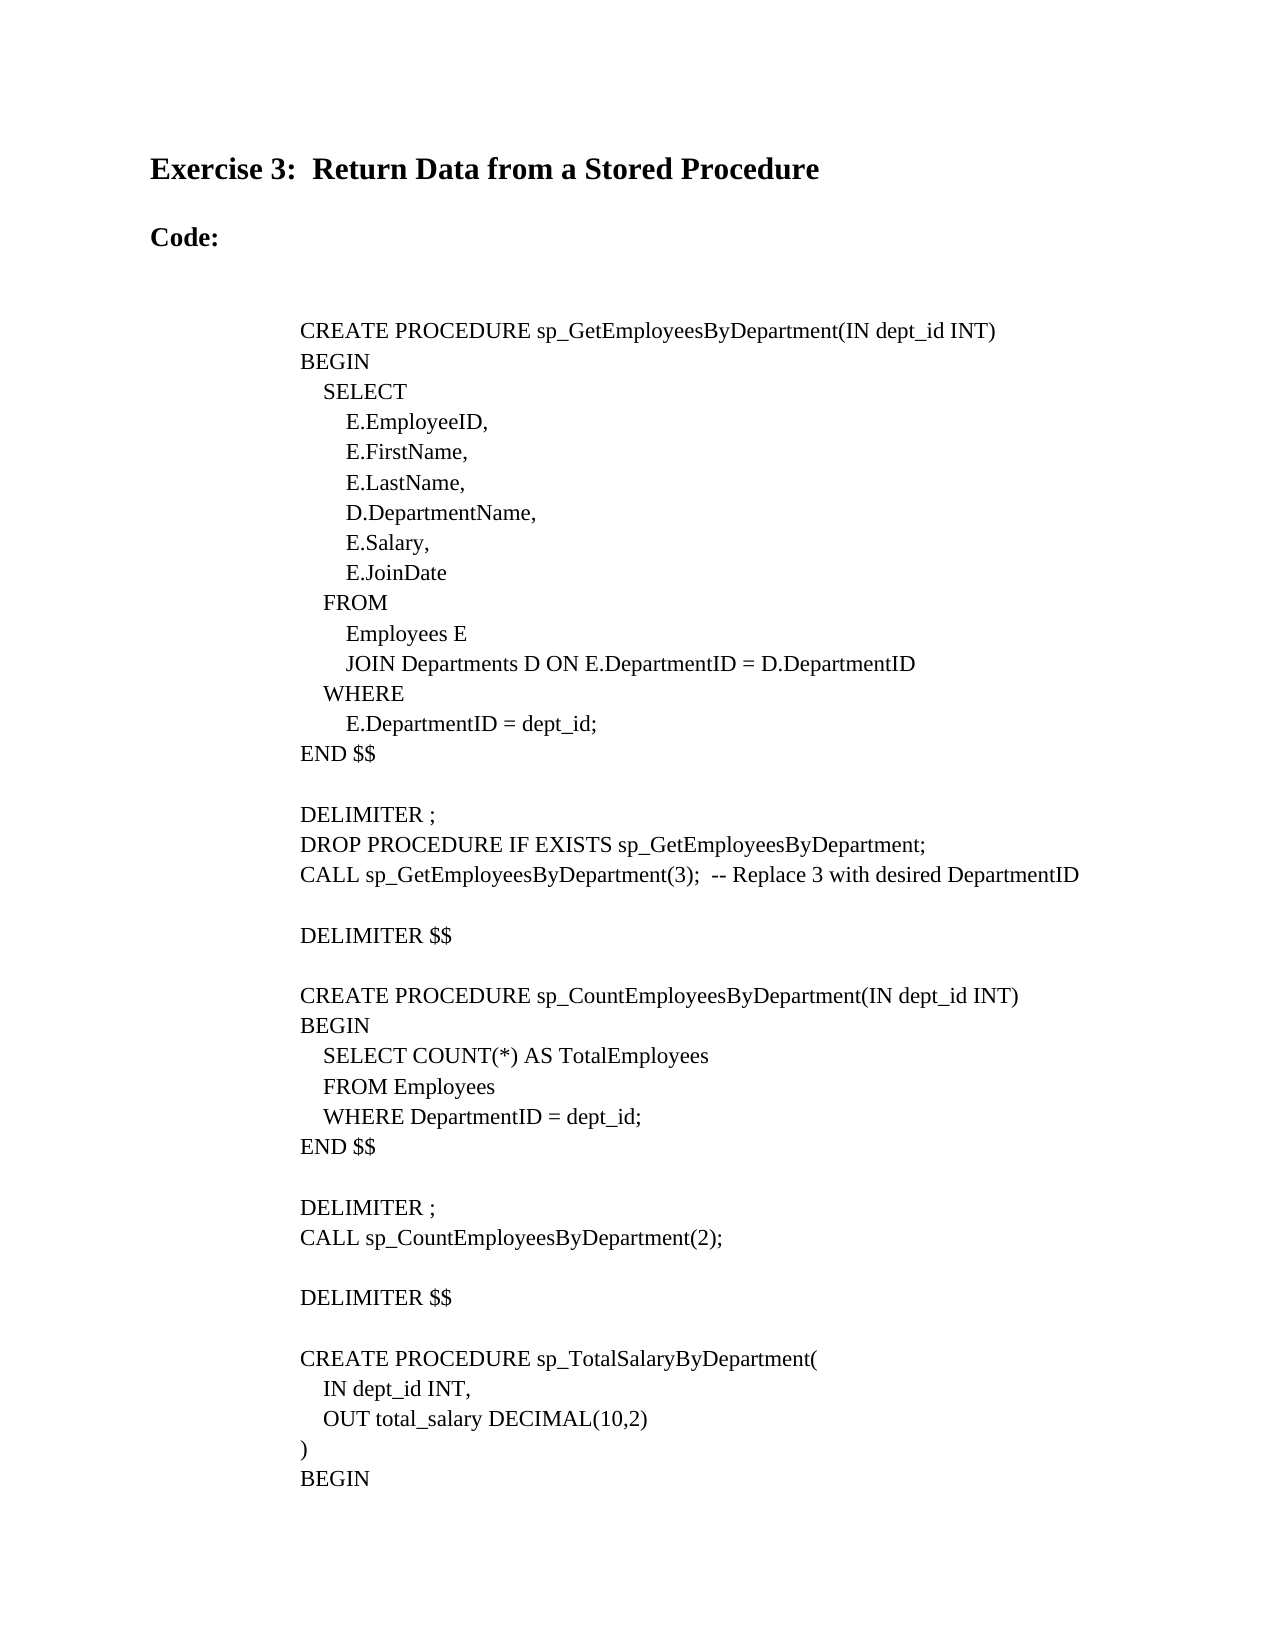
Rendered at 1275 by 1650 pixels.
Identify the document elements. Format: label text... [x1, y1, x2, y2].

text DELIMITER $$ [300, 1284, 1125, 1311]
text BEGIN [300, 1466, 1125, 1492]
text Code: [150, 221, 1125, 253]
text WHERE DepartmentID = dept_id; [300, 1103, 1125, 1129]
text CALL sp_GetEmployeesByDepartment(3); -- Replace 3 with desired DepartmentID [300, 861, 1125, 888]
text JOIN Departments D ON E.DepartmentID = D.DepartmentID [300, 650, 1125, 676]
text DELIMITER ; [300, 1194, 1125, 1220]
text WHERE [300, 680, 1125, 706]
text E.EmployeeID, [300, 408, 1125, 434]
text DROP PROCEDURE IF EXISTS sp_GetEmployeesByDepartment; [300, 831, 1125, 857]
text OUT total_salary DECIMAL(10,2) [300, 1405, 1125, 1431]
text E.DepartmentID = dept_id; [300, 710, 1125, 737]
text E.FirstName, [300, 438, 1125, 465]
text BEGIN [300, 1012, 1125, 1039]
text E.JoinDate [300, 559, 1125, 586]
text Exercise 3: Return Data from a Stored Procedure [150, 150, 1125, 186]
text DELIMITER $$ [300, 922, 1125, 948]
text CALL sp_CountEmployeesByDepartment(2); [300, 1224, 1125, 1250]
text E.LastName, [300, 469, 1125, 495]
text CREATE PROCEDURE sp_CountEmployeesByDepartment(IN dept_id INT) [300, 982, 1125, 1008]
text END $$ [300, 741, 1125, 767]
text CREATE PROCEDURE sp_TotalSalaryByDepartment( [300, 1345, 1125, 1371]
text Employees E [300, 620, 1125, 646]
text FROM Employees [300, 1073, 1125, 1099]
text CREATE PROCEDURE sp_GetEmployeesByDepartment(IN dept_id INT) [300, 318, 1125, 344]
text IN dept_id INT, [300, 1375, 1125, 1401]
text D.DepartmentName, [300, 499, 1125, 525]
text DELIMITER ; [300, 801, 1125, 827]
text E.Salary, [300, 529, 1125, 555]
text ) [300, 1435, 1125, 1462]
text SELECT COUNT(*) AS TotalEmployees [300, 1043, 1125, 1069]
text END $$ [300, 1133, 1125, 1159]
text FROM [300, 589, 1125, 616]
text SELECT [300, 378, 1125, 404]
text BEGIN [300, 348, 1125, 374]
